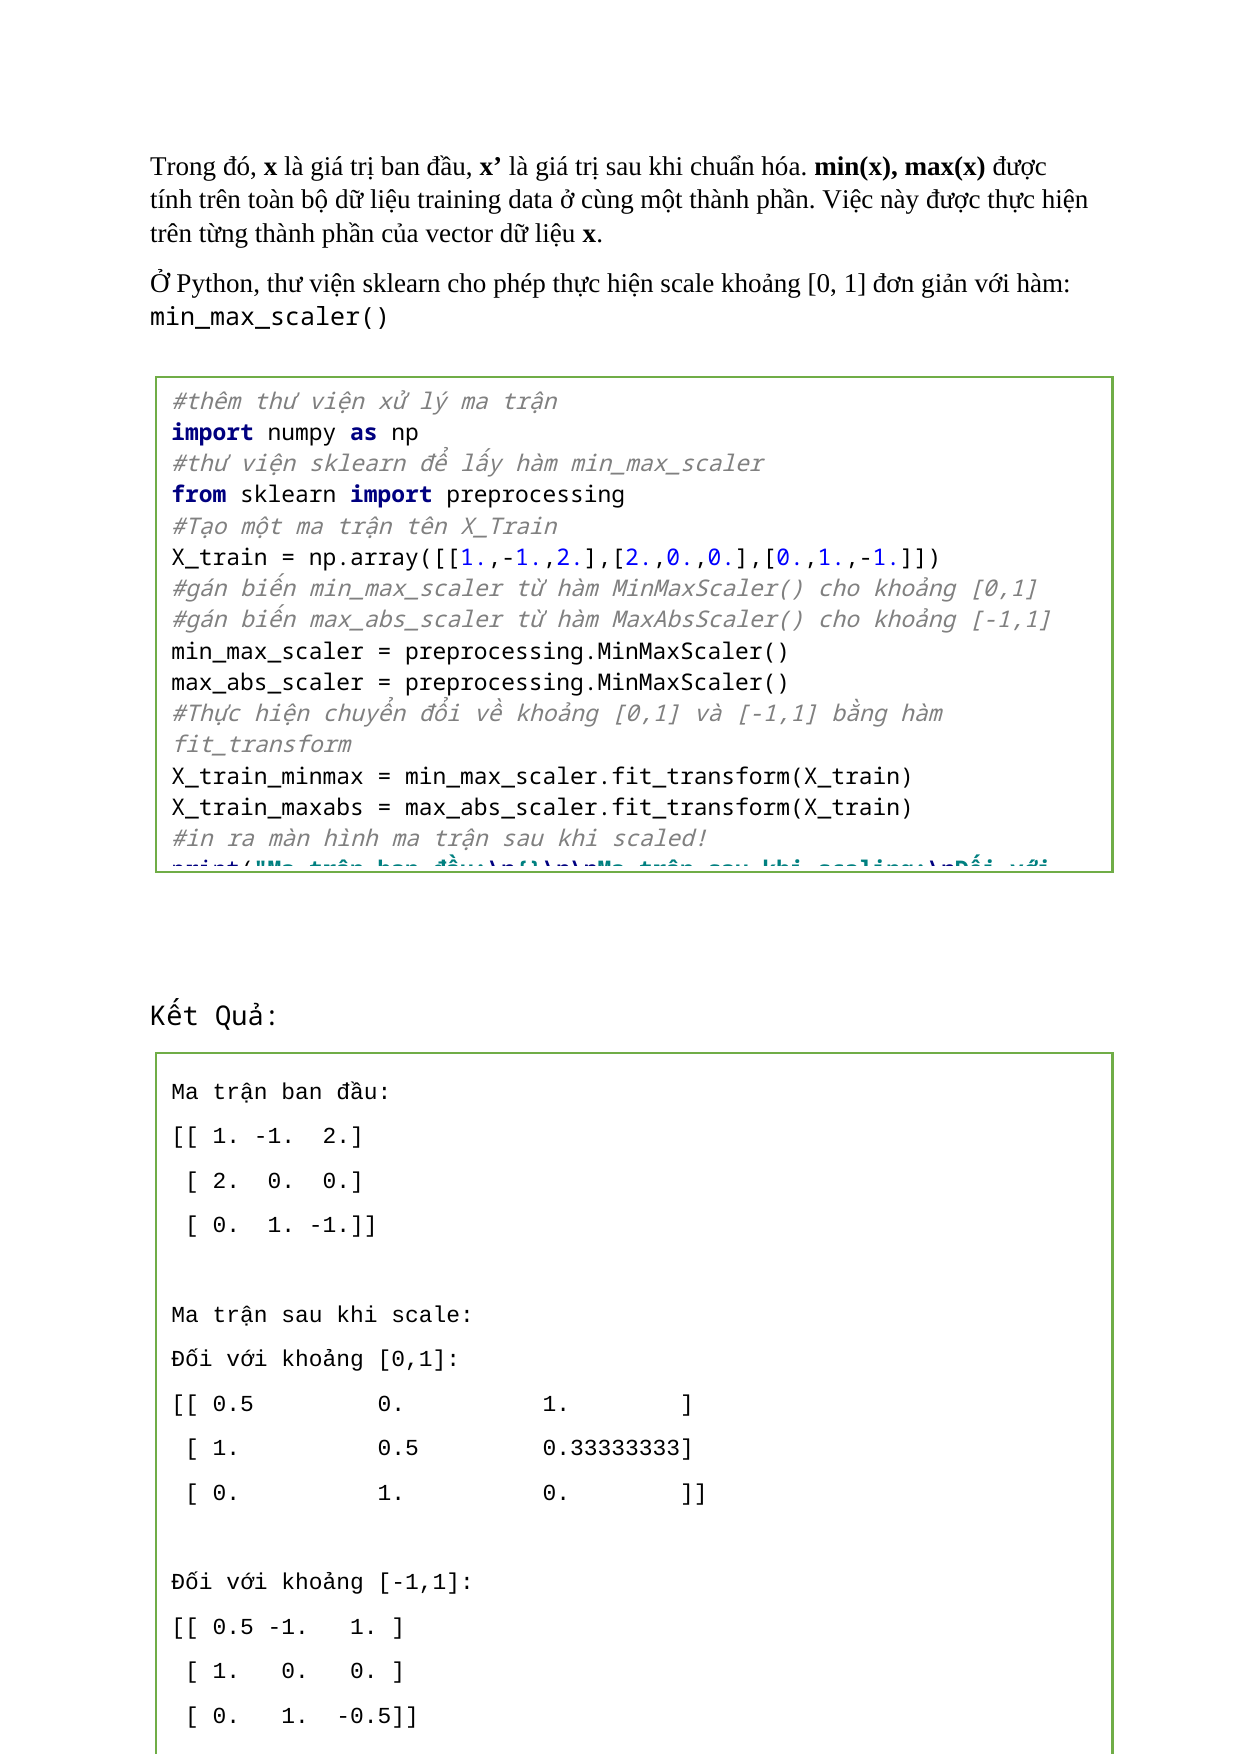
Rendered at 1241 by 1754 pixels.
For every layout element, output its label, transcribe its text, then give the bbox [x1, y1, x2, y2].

text Kết Quả: [150, 996, 1090, 1033]
text Ở Python, thư viện sklearn cho phép thực hiện scale khoảng [0, 1] đơn giản với hàm: min_max_scaler() [150, 267, 1090, 332]
text Trong đó, x là giá trị ban đầu, x’ là giá trị sau khi chuẩn hóa. min(x), max(x) được tính trên toàn bộ dữ liệu training data ở cùng một thành phần. Việc này được thực hiện trên từng thành phần của vector dữ liệu x. [150, 150, 1090, 248]
